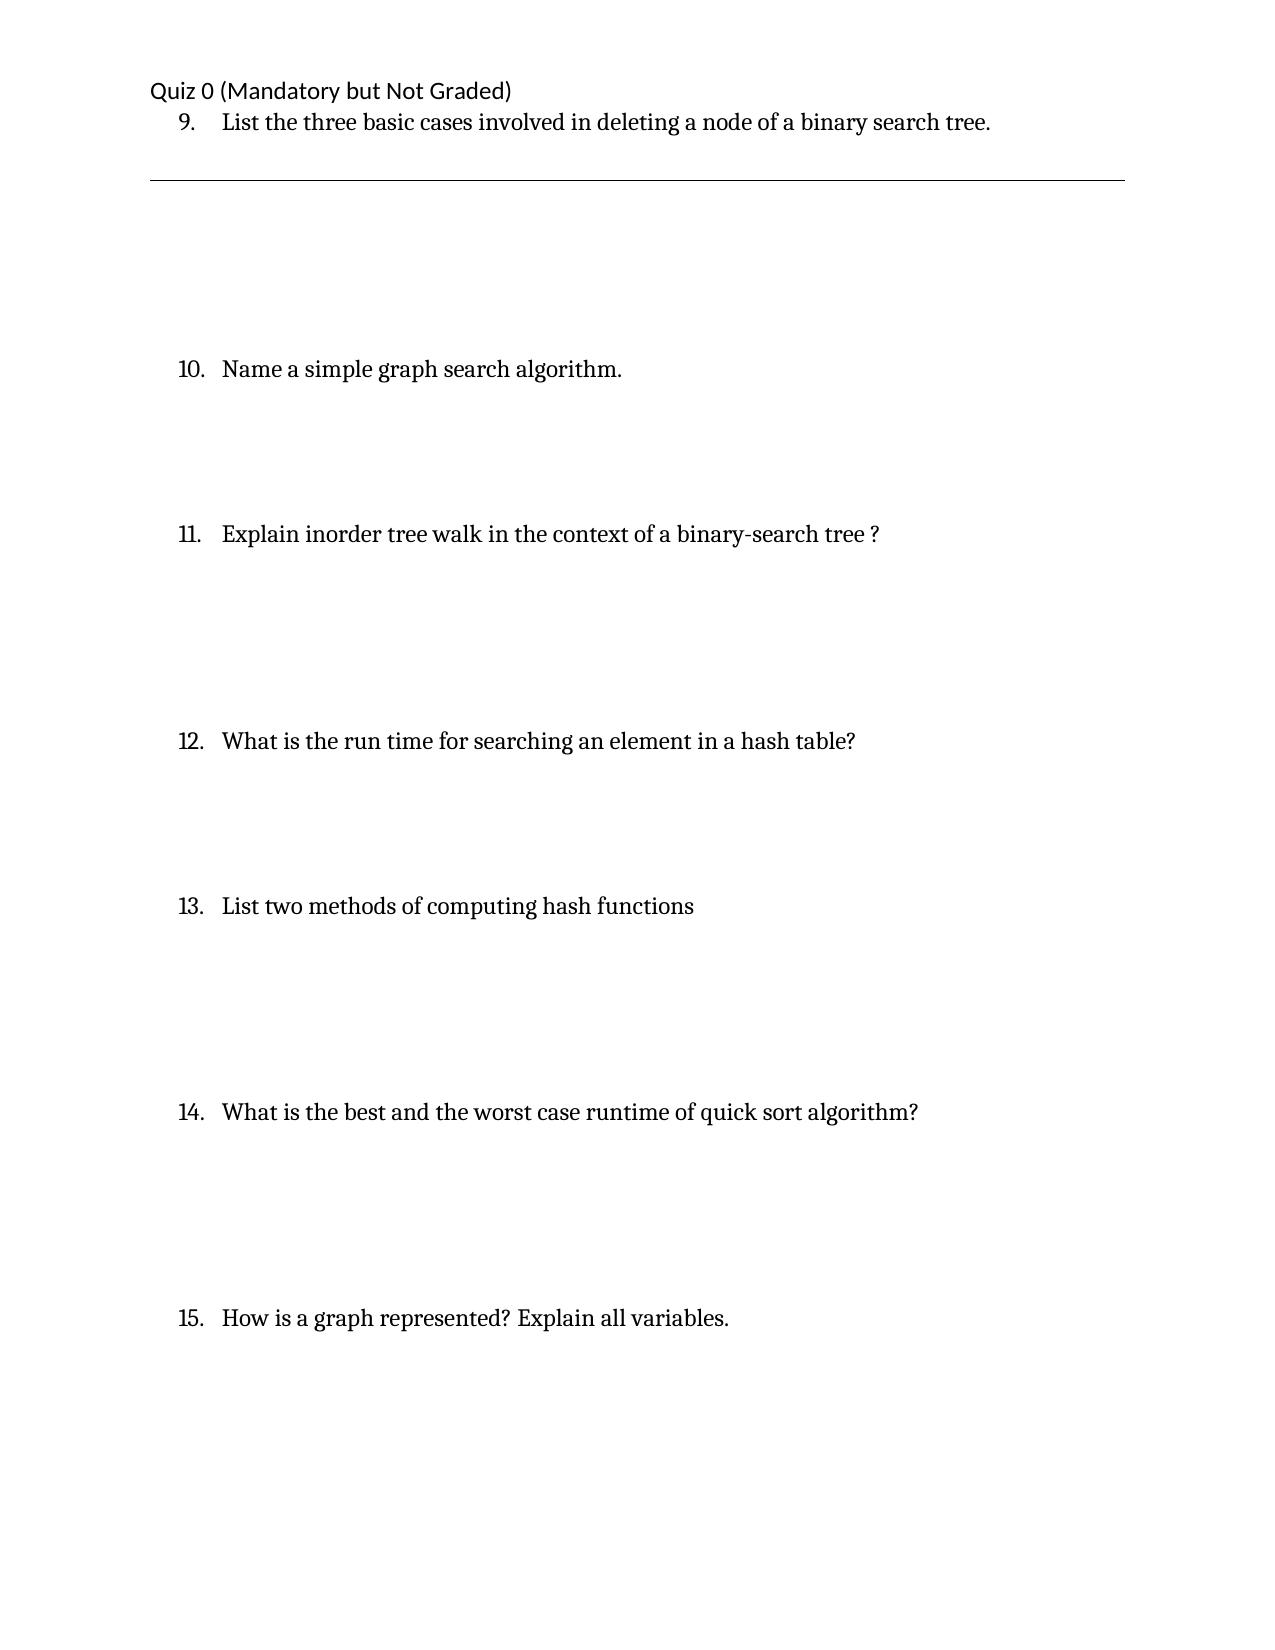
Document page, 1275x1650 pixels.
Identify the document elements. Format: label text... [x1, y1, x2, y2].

list How is a graph represented? Explain all variables. [178, 1304, 1125, 1333]
list What is the best and the worst case runtime of quick sort algorithm? [178, 1098, 1125, 1127]
list Name a simple graph search algorithm. [178, 355, 1125, 384]
list Explain inorder tree walk in the context of a binary-search tree ? [178, 520, 1125, 549]
list List two methods of computing hash functions [178, 892, 1125, 920]
list List the three basic cases involved in deleting a node of a binary search tree. [178, 108, 1125, 137]
list What is the run time for searching an element in a hash table? [178, 727, 1125, 755]
